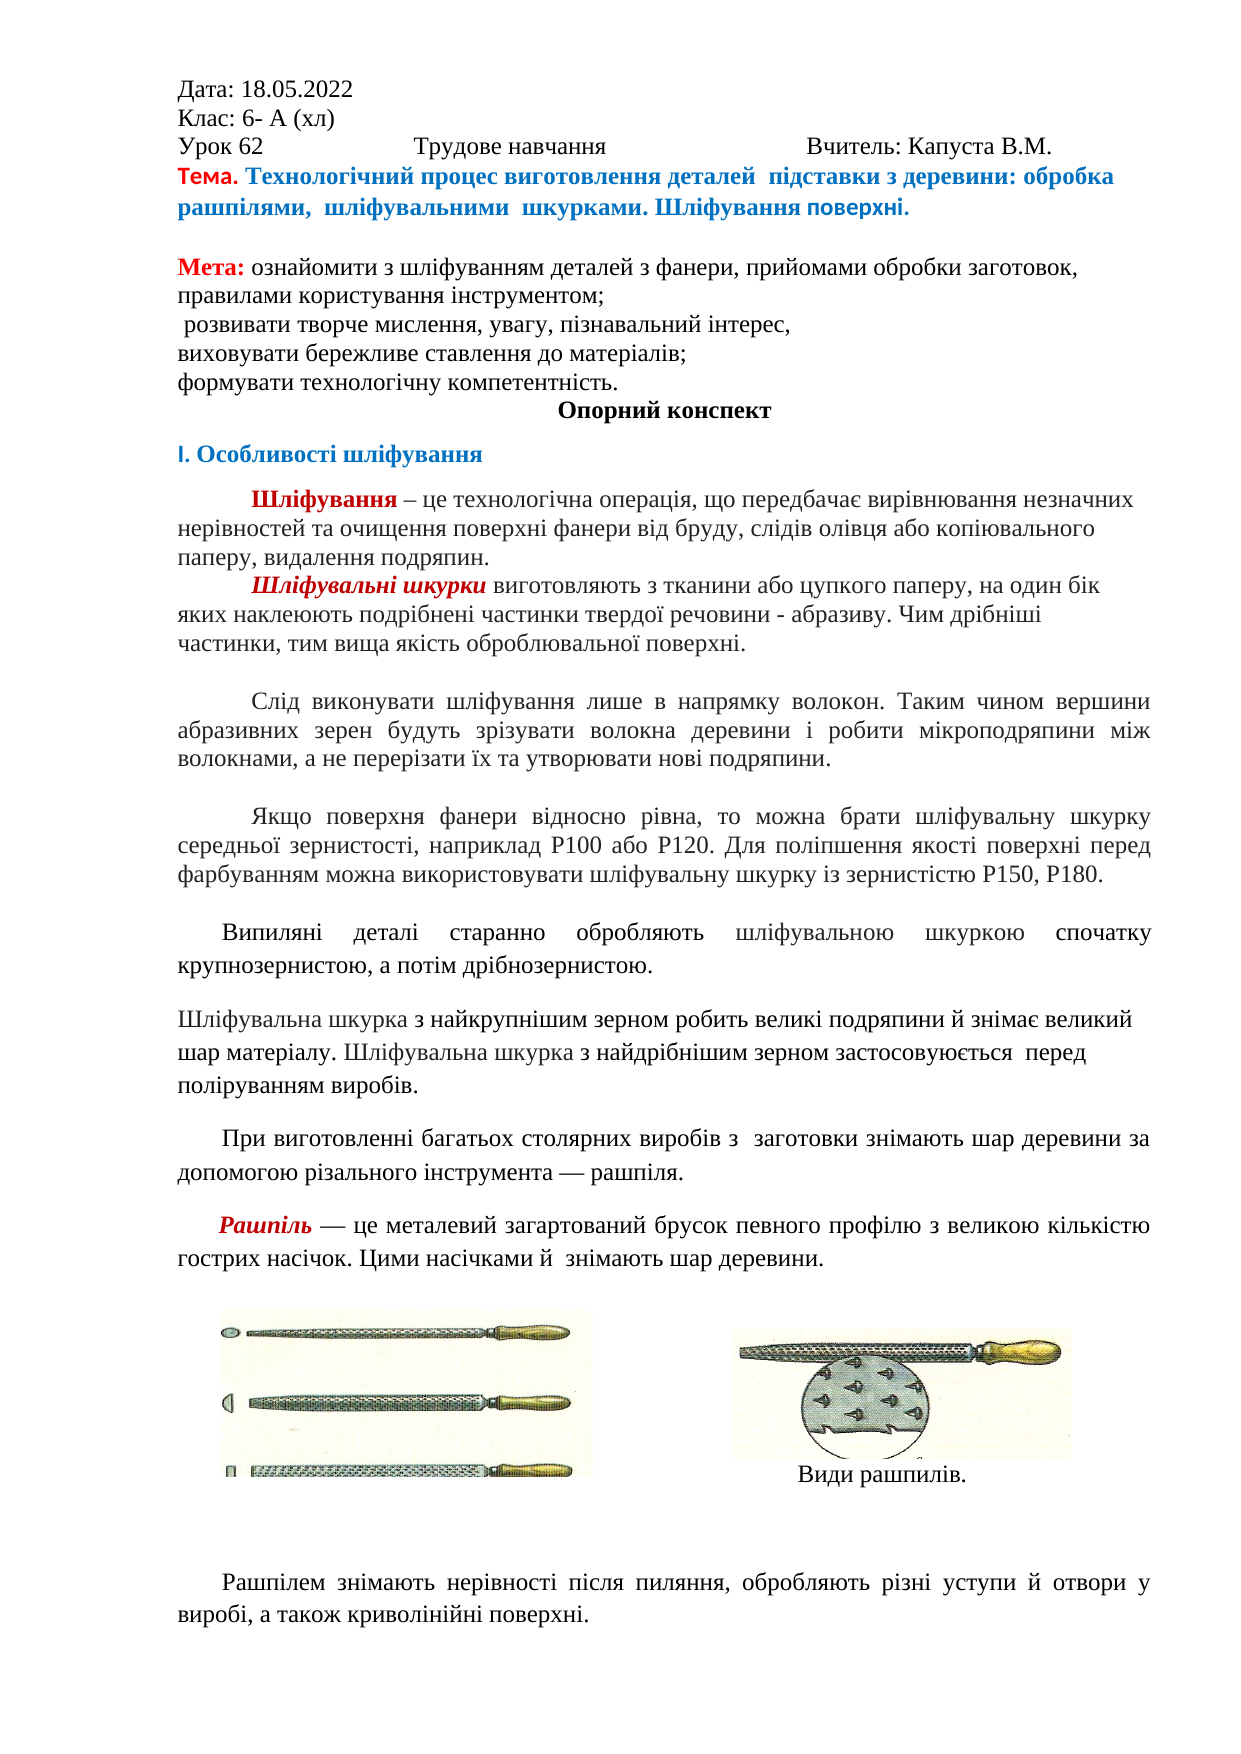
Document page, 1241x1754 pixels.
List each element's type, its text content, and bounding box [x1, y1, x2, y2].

text Слід виконувати шліфування лише в напрямку волокон. Таким чином вершини абразивних зерен будуть зрізувати волокна деревини і робити мікроподряпини між волокнами, а не перерізати їх та утворювати нові подряпини. [177, 686, 1152, 772]
text Шліфування – це технологічна операція, що передбачає вирівнювання незначних нерівностей та очищення поверхні фанери від бруду, слідів олівця або копіювального паперу, видалення подряпин. [177, 484, 1152, 571]
text Шліфувальні шкурки виготовляють з тканини або цупкого паперу, на один бік яких наклеюють подрібнені частинки твердої речовини - абразиву. Чим дрібніші частинки, тим вища якість оброблювальної поверхні. [177, 571, 1152, 657]
text виховувати бережливе ставлення до матеріалів; [177, 338, 1152, 367]
text Клас: 6- А (хл) [177, 103, 1152, 131]
text І. Особливості шліфування [177, 438, 1152, 469]
text формувати технологічну компетентність. [177, 367, 1152, 395]
text Види рашпилів. [177, 1459, 1152, 1488]
text Випиляні деталі старанно обробляють шліфувальною шкуркою спочатку крупнозернистою, а потім дрібнозернистою. [177, 917, 1152, 978]
text Дата: 18.05.2022 [177, 74, 1152, 103]
picture [732, 1328, 1072, 1459]
text розвивати творче мислення, увагу, пізнавальний інтерес, [177, 309, 1152, 338]
text Опорний конспект [177, 395, 1152, 424]
text Рашпіль — це металевий загартований брусок певного профілю з великою кількістю гострих насічок. Цими насічками й знімають шар деревини. [177, 1210, 1152, 1272]
picture [220, 1310, 594, 1477]
text Тема. Технологічний процес виготовлення деталей підставки з деревини: обробка рашпілями, шліфувальними шкурками. Шліфування поверхні. [177, 160, 1152, 221]
text Урок 62 Трудове навчання Вчитель: Капуста В.М. [177, 131, 1152, 160]
text Рашпілем знімають нерівності після пиляння, обробляють різні уступи й отвори у виробі, а також криволінійні поверхні. [177, 1567, 1152, 1628]
text Шліфувальна шкурка з найкрупнішим зерном робить великі подряпини й знімає великий шар матеріалу. Шліфувальна шкурка з найдрібнішим зерном застосовуюється перед поліруванням виробів. [177, 1004, 1152, 1098]
text При виготовленні багатьох столярних виробів з заготовки знімають шар деревини за допомогою різального інструмента — рашпіля. [177, 1123, 1152, 1185]
text Мета: ознайомити з шліфуванням деталей з фанери, прийомами обробки заготовок, правилами користування інструментом; [177, 252, 1152, 309]
text Якщо поверхня фанери відносно рівна, то можна брати шліфувальну шкурку середньої зернистості, наприклад Р100 або Р120. Для поліпшення якості поверхні перед фарбуванням можна використовувати шліфувальну шкурку із зернистістю Р150, Р180. [177, 801, 1152, 888]
